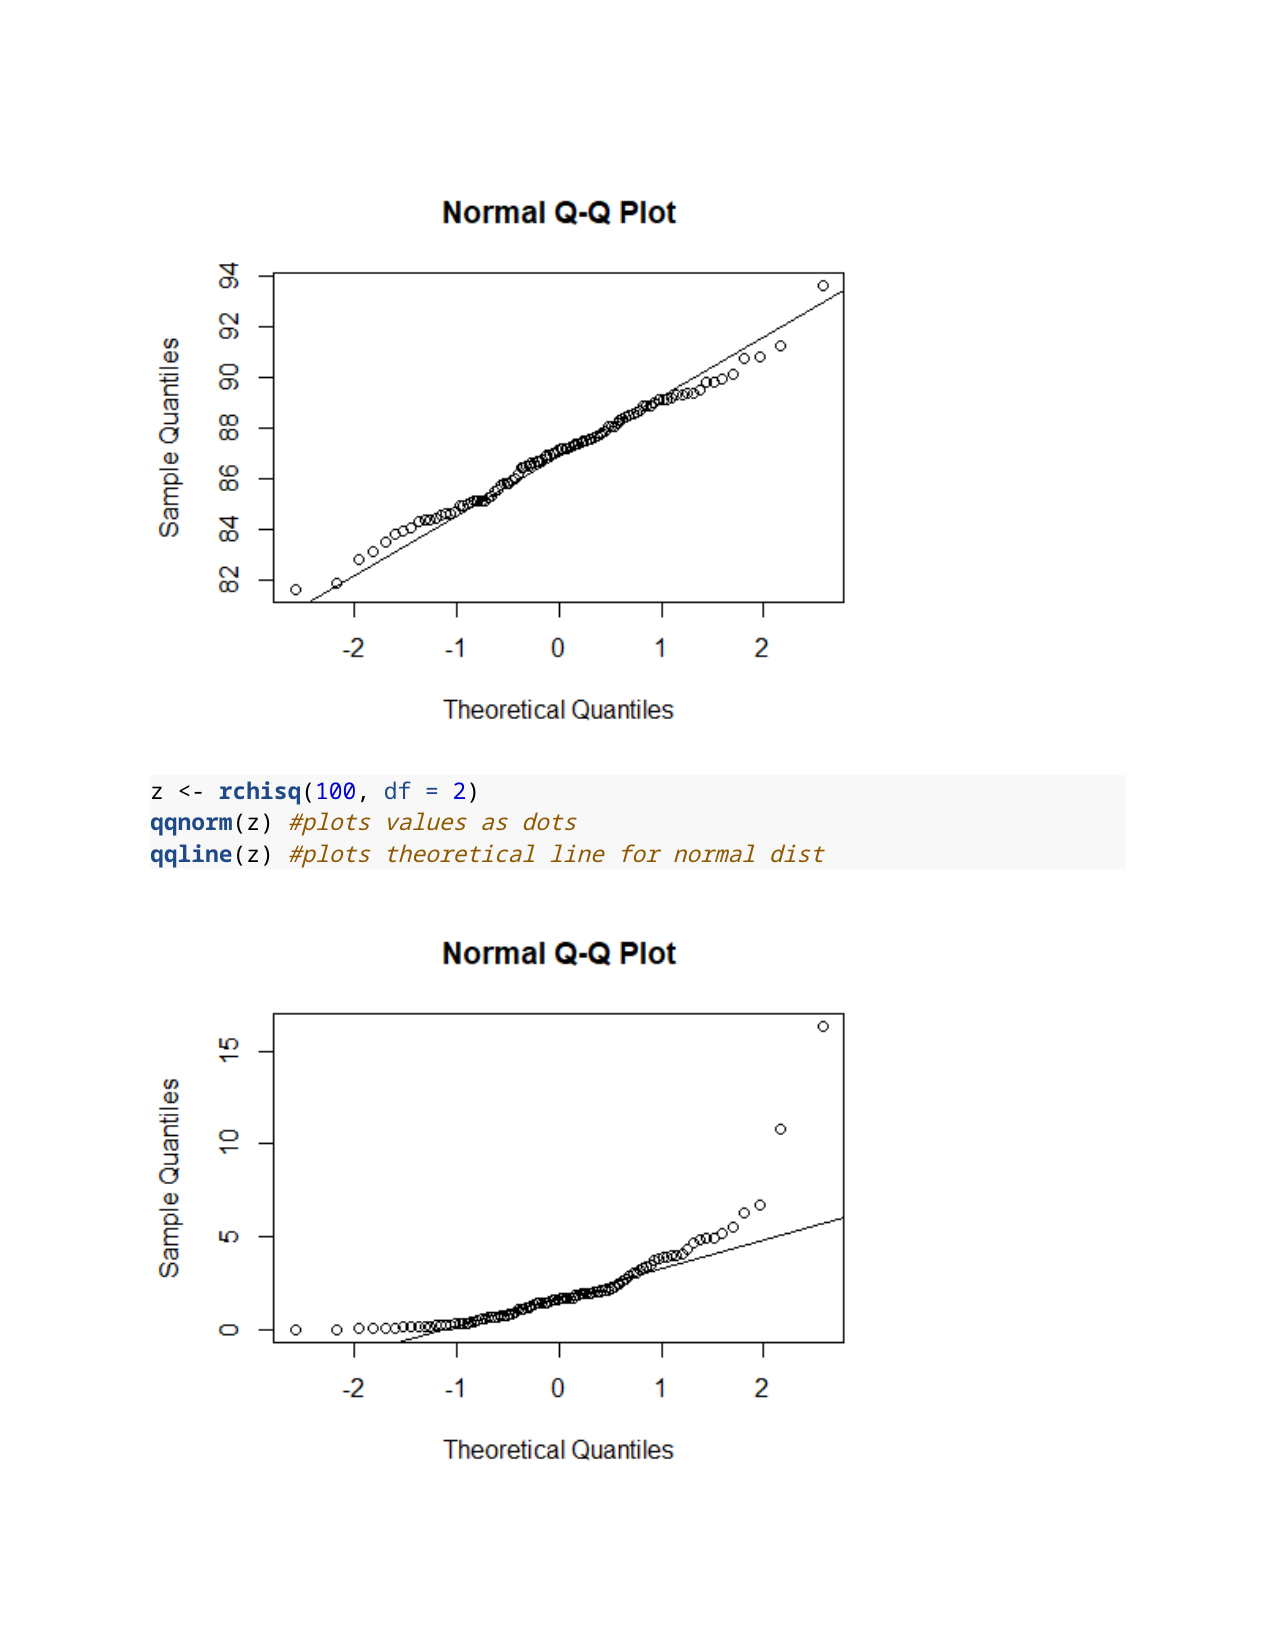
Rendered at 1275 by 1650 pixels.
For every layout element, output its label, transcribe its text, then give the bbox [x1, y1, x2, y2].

text z <- rchisq(100, df = 2) qqnorm(z) #plots values as dots qqline(z) #plots theoretical line for normal dist [480, 775, 1125, 869]
picture [150, 150, 908, 757]
picture [150, 890, 908, 1497]
